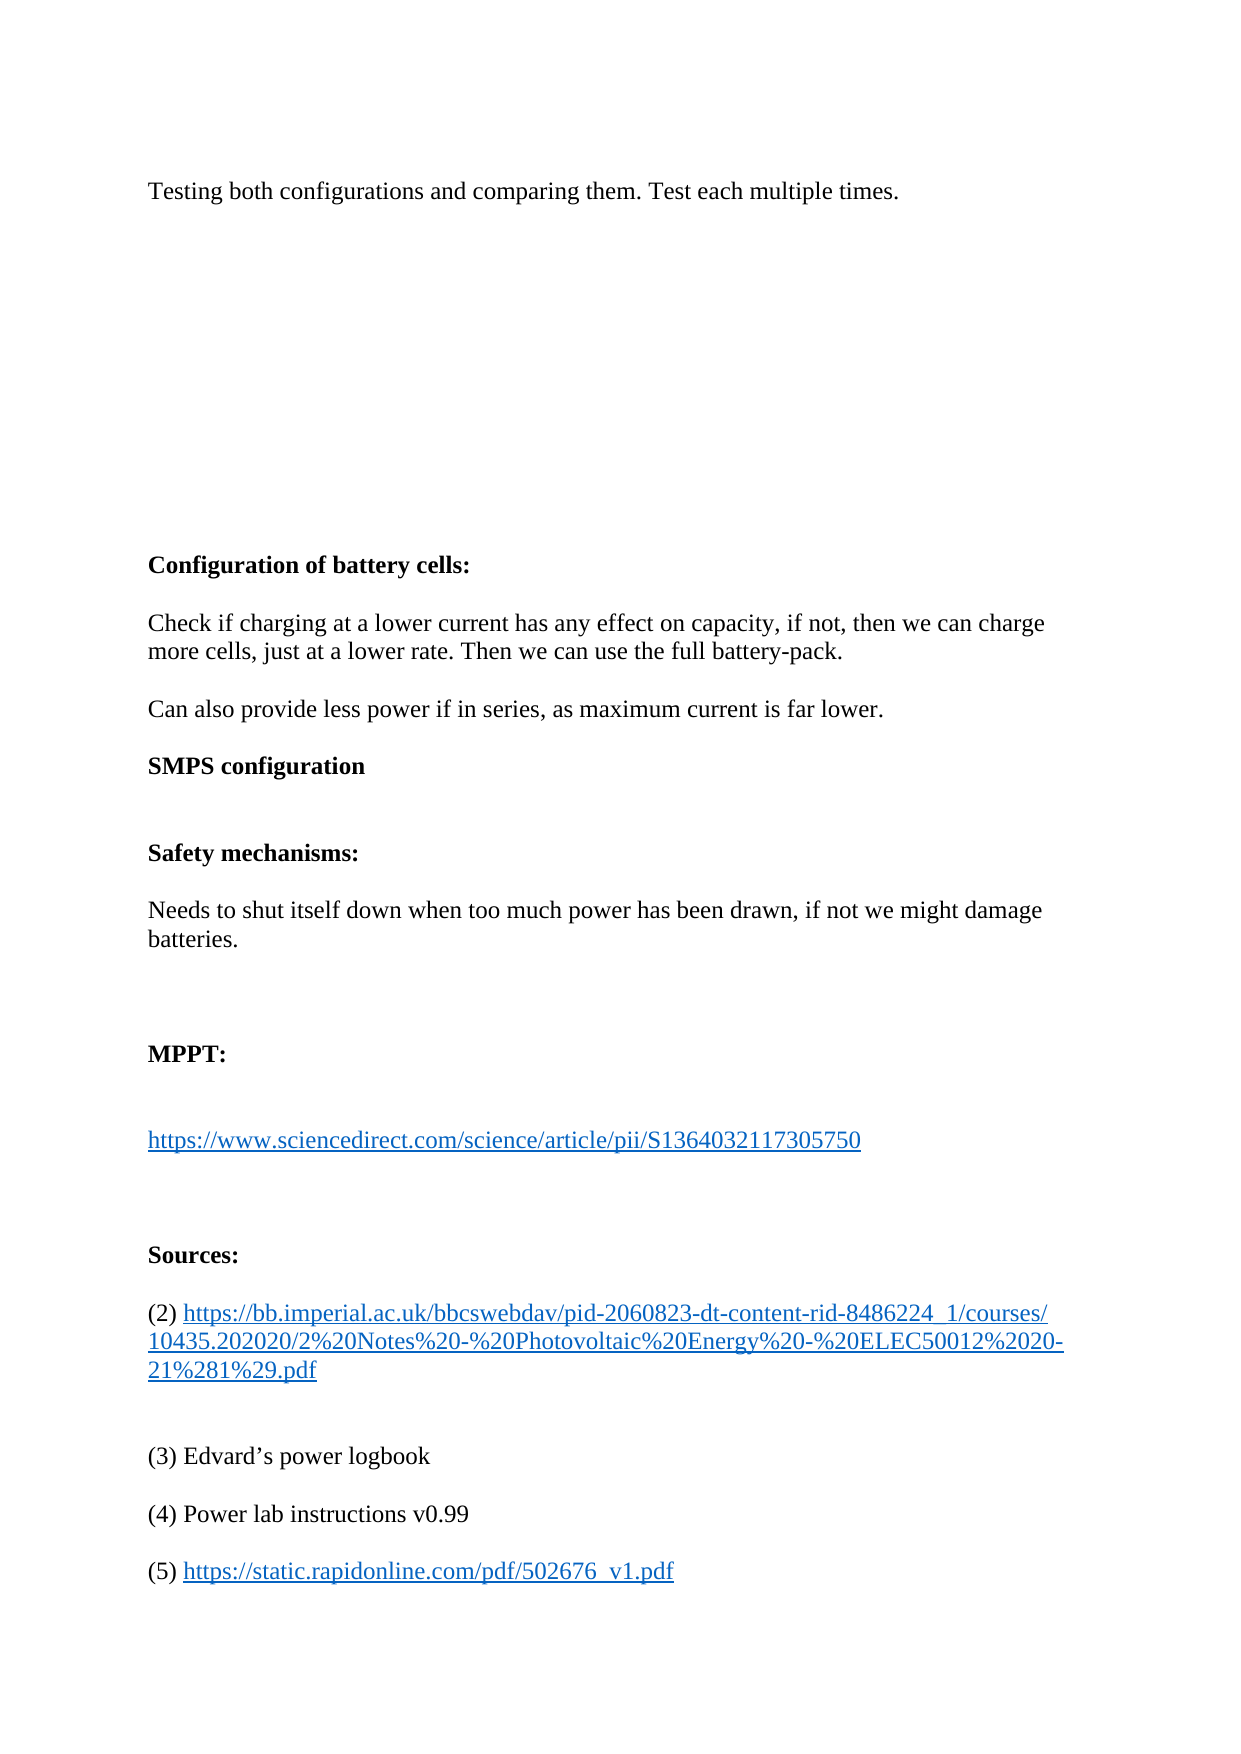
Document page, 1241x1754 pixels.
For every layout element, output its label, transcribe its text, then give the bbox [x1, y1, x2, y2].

text SMPS configuration [148, 751, 1093, 780]
text (5) https://static.rapidonline.com/pdf/502676_v1.pdf [148, 1556, 1093, 1585]
text Sources: [148, 1240, 1093, 1269]
text Needs to shut itself down when too much power has been drawn, if not we might damage batteries. [148, 895, 1093, 953]
text (4) Power lab instructions v0.99 [148, 1499, 1093, 1528]
text Configuration of battery cells: [148, 550, 1093, 579]
text Check if charging at a lower current has any effect on capacity, if not, then we can charge more cells, just at a lower rate. Then we can use the full battery-pack. [148, 608, 1093, 665]
text (2) https://bb.imperial.ac.uk/bbcswebdav/pid-2060823-dt-content-rid-8486224_1/courses/10435.202020/2%20Notes%20-%20Photovoltaic%20Energy%20-%20ELEC50012%2020-21%281%29.pdf [148, 1298, 1093, 1384]
text Testing both configurations and comparing them. Test each multiple times. [148, 176, 1093, 205]
text Safety mechanisms: [148, 838, 1093, 866]
text (3) Edvard’s power logbook [148, 1441, 1093, 1470]
text Can also provide less power if in series, as maximum current is far lower. [148, 694, 1093, 723]
text https://www.sciencedirect.com/science/article/pii/S1364032117305750 [148, 1125, 1093, 1154]
text MPPT: [148, 1039, 1093, 1068]
